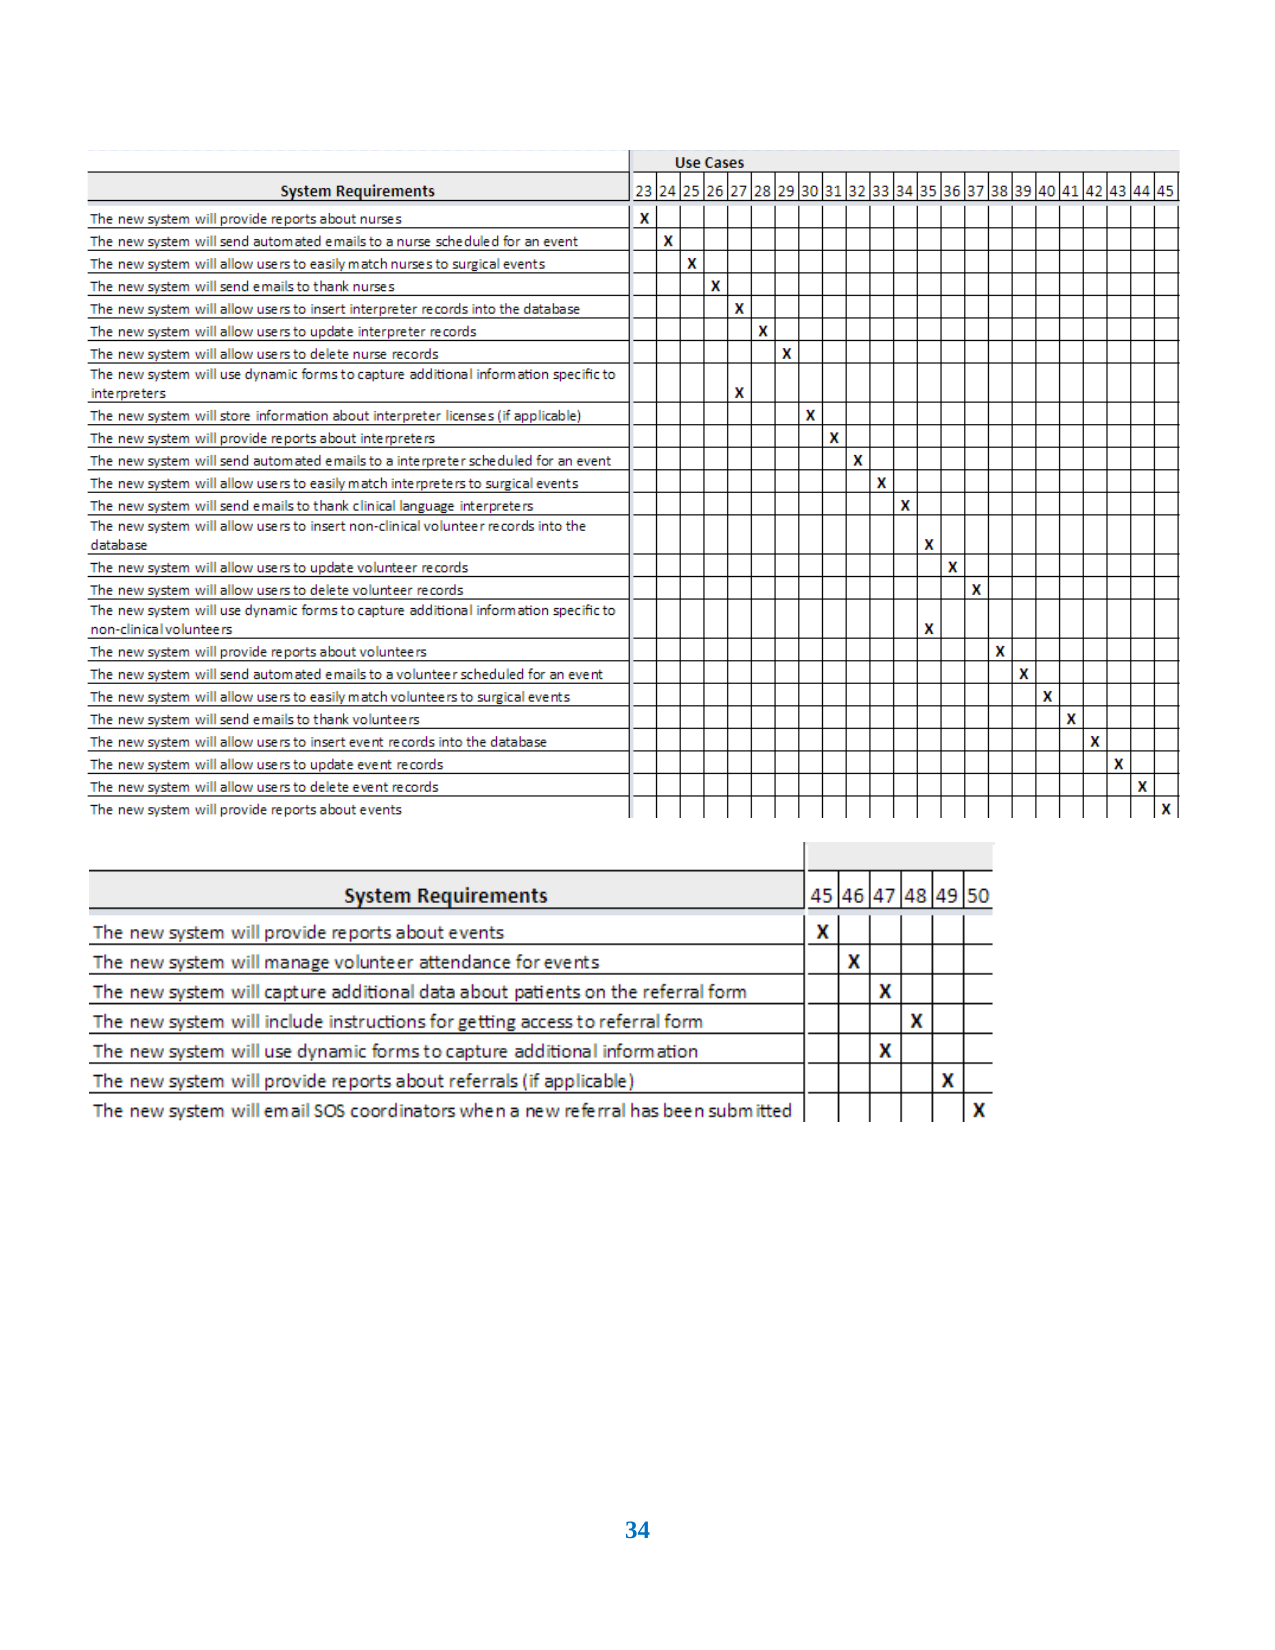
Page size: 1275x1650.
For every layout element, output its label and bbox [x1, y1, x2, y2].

picture [87, 150, 1180, 818]
picture [89, 842, 996, 1122]
